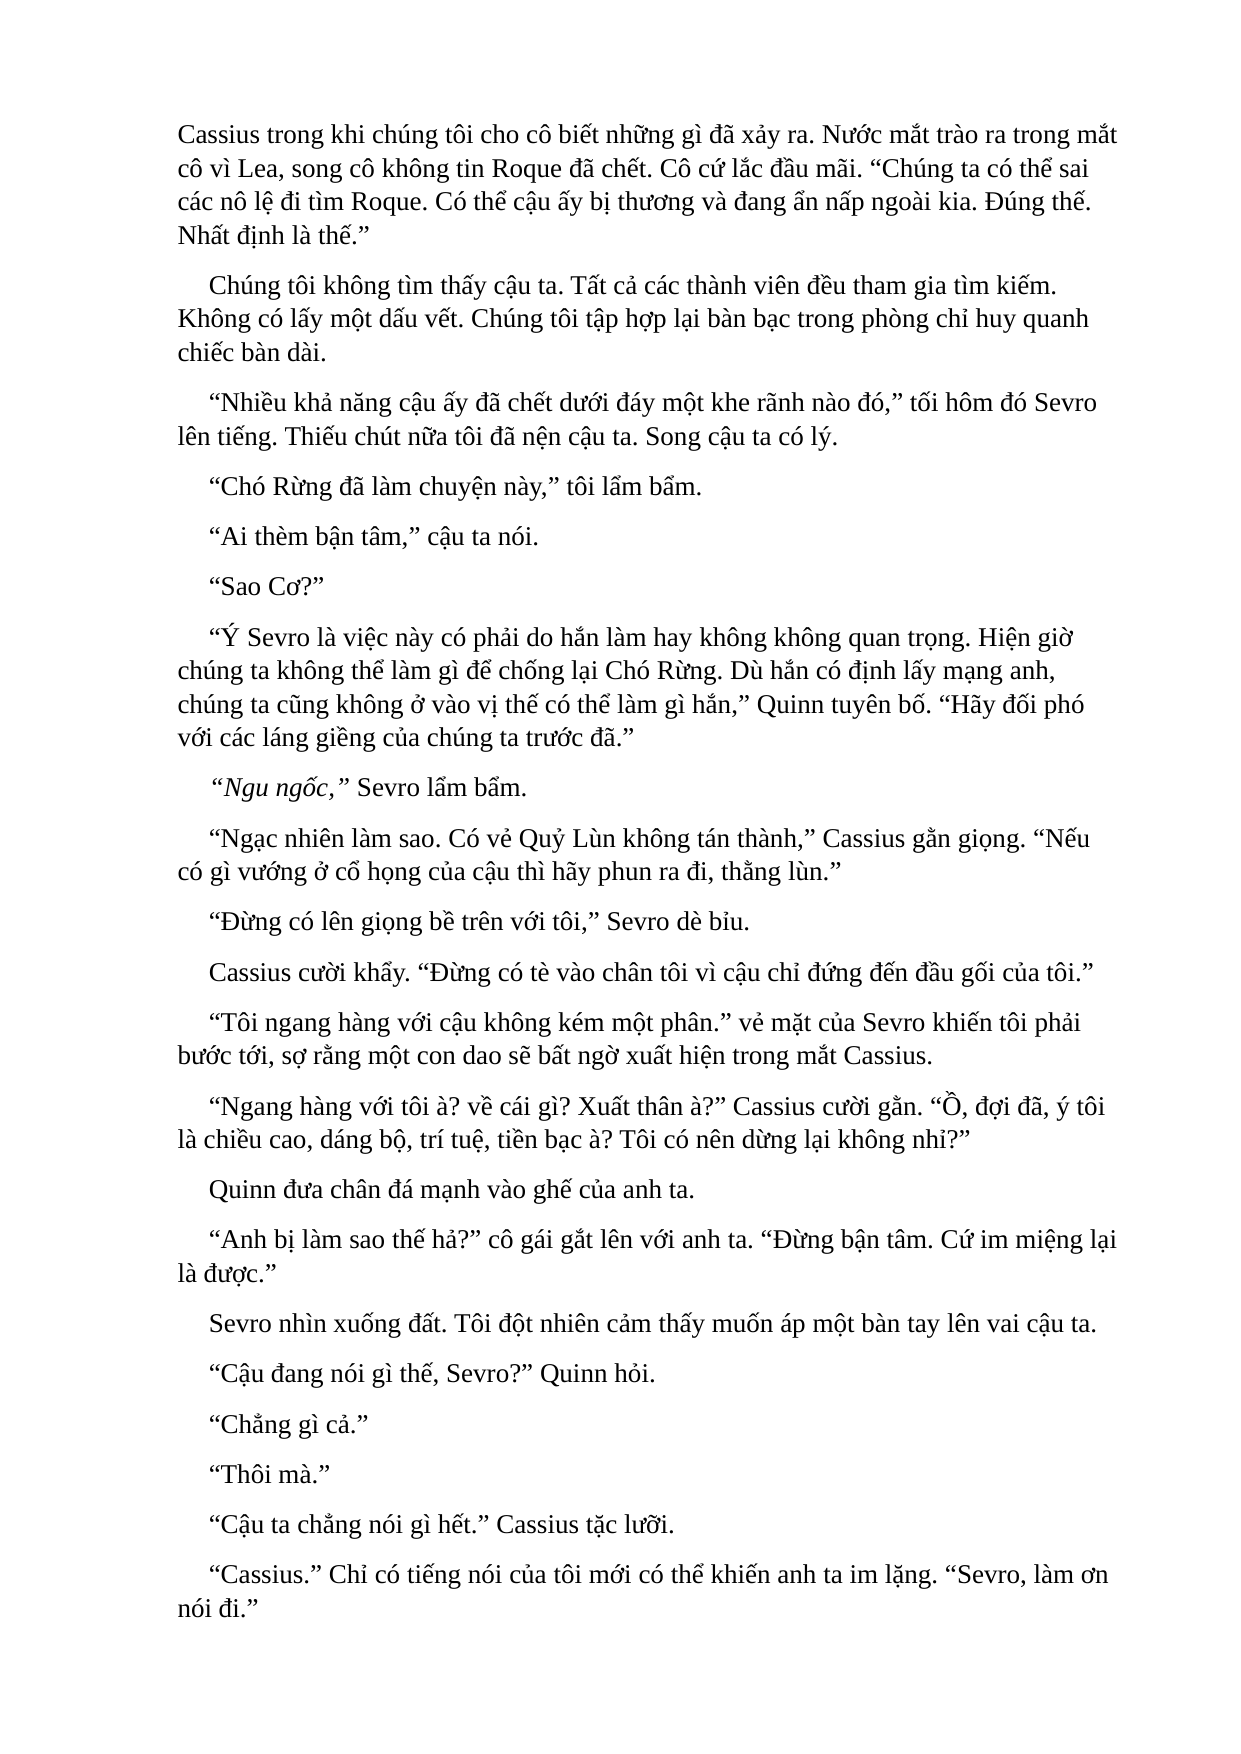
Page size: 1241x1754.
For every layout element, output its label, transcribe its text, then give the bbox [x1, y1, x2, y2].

text Sevro nhìn xuống đất. Tôi đột nhiên cảm thấy muốn áp một bàn tay lên vai cậu ta. [177, 1307, 1122, 1338]
text Cassius cười khẩy. “Đừng có tè vào chân tôi vì cậu chỉ đứng đến đầu gối của tôi.” [177, 956, 1122, 987]
text “Cassius.” Chỉ có tiếng nói của tôi mới có thể khiến anh ta im lặng. “Sevro, làm ơn nói đi.” [177, 1558, 1122, 1623]
text “Ngang hàng với tôi à? về cái gì? Xuất thân à?” Cassius cười gằn. “Ồ, đợi đã, ý tôi là chiều cao, dáng bộ, trí tuệ, tiền bạc à? Tôi có nên dừng lại không nhỉ?” [177, 1089, 1122, 1154]
text “Sao Cơ?” [177, 570, 1122, 602]
text “Ai thèm bận tâm,” cậu ta nói. [177, 520, 1122, 551]
text Chúng tôi không tìm thấy cậu ta. Tất cả các thành viên đều tham gia tìm kiếm. Không có lấy một dấu vết. Chúng tôi tập hợp lại bàn bạc trong phòng chỉ huy quanh chiếc bàn dài. [177, 269, 1122, 367]
text “Chẳng gì cả.” [177, 1408, 1122, 1439]
text “Tôi ngang hàng với cậu không kém một phân.” vẻ mặt của Sevro khiến tôi phải bước tới, sợ rằng một con dao sẽ bất ngờ xuất hiện trong mắt Cassius. [177, 1006, 1122, 1071]
text “Thôi mà.” [177, 1458, 1122, 1489]
text “Cậu đang nói gì thế, Sevro?” Quinn hỏi. [177, 1357, 1122, 1389]
text “Cậu ta chẳng nói gì hết.” Cassius tặc lưỡi. [177, 1508, 1122, 1539]
text “Ngạc nhiên làm sao. Có vẻ Quỷ Lùn không tán thành,” Cassius gằn giọng. “Nếu có gì vướng ở cổ họng của cậu thì hãy phun ra đi, thằng lùn.” [177, 822, 1122, 886]
text “Đừng có lên giọng bề trên với tôi,” Sevro dè bỉu. [177, 905, 1122, 937]
text “Ý Sevro là việc này có phải do hắn làm hay không không quan trọng. Hiện giờ chúng ta không thể làm gì để chống lại Chó Rừng. Dù hắn có định lấy mạng anh, chúng ta cũng không ở vào vị thế có thể làm gì hắn,” Quinn tuyên bố. “Hãy đối phó với các láng giềng của chúng ta trước đã.” [177, 621, 1122, 752]
text “Chó Rừng đã làm chuyện này,” tôi lẩm bẩm. [177, 470, 1122, 501]
text “Ngu ngốc,” Sevro lẩm bẩm. [177, 771, 1122, 803]
text Quinn đưa chân đá mạnh vào ghế của anh ta. [177, 1173, 1122, 1204]
text “Anh bị làm sao thế hả?” cô gái gắt lên với anh ta. “Đừng bận tâm. Cứ im miệng lại là được.” [177, 1223, 1122, 1288]
text “Nhiều khả năng cậu ấy đã chết dưới đáy một khe rãnh nào đó,” tối hôm đó Sevro lên tiếng. Thiếu chút nữa tôi đã nện cậu ta. Song cậu ta có lý. [177, 386, 1122, 451]
